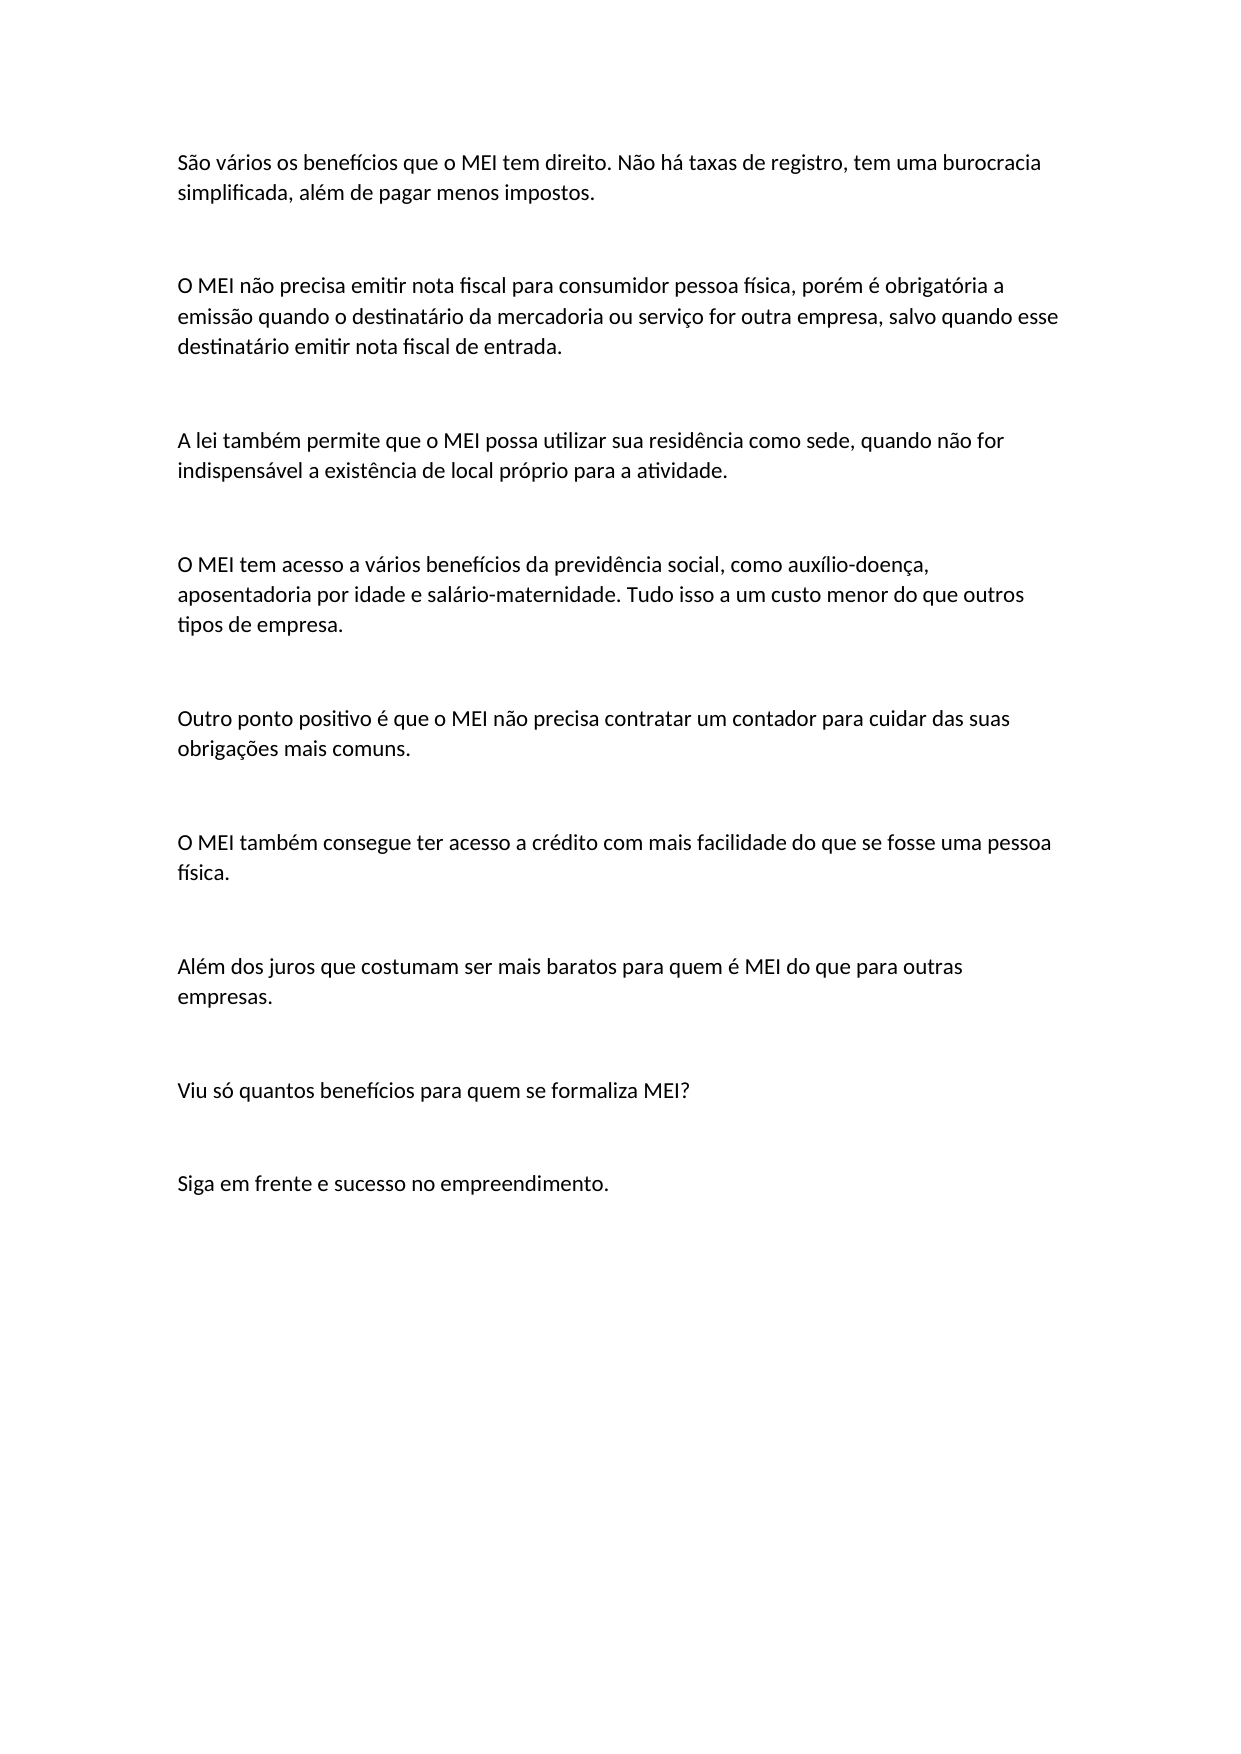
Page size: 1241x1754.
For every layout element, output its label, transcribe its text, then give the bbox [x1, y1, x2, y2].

text São vários os benefícios que o MEI tem direito. Não há taxas de registro, tem uma burocracia simplificada, além de pagar menos impostos. [177, 148, 1063, 206]
text O MEI não precisa emitir nota fiscal para consumidor pessoa física, porém é obrigatória a emissão quando o destinatário da mercadoria ou serviço for outra empresa, salvo quando esse destinatário emitir nota fiscal de entrada. [177, 272, 1063, 360]
text O MEI tem acesso a vários benefícios da previdência social, como auxílio-doença, aposentadoria por idade e salário-maternidade. Tudo isso a um custo menor do que outros tipos de empresa. [177, 550, 1063, 638]
text Siga em frente e sucesso no empreendimento. [177, 1169, 1063, 1197]
text A lei também permite que o MEI possa utilizar sua residência como sede, quando não for indispensável a existência de local próprio para a atividade. [177, 426, 1063, 484]
text Além dos juros que costumam ser mais baratos para quem é MEI do que para outras empresas. [177, 952, 1063, 1010]
text Outro ponto positivo é que o MEI não precisa contratar um contador para cuidar das suas obrigações mais comuns. [177, 704, 1063, 762]
text Viu só quantos benefícios para quem se formaliza MEI? [177, 1076, 1063, 1104]
text O MEI também consegue ter acesso a crédito com mais facilidade do que se fosse uma pessoa física. [177, 828, 1063, 886]
